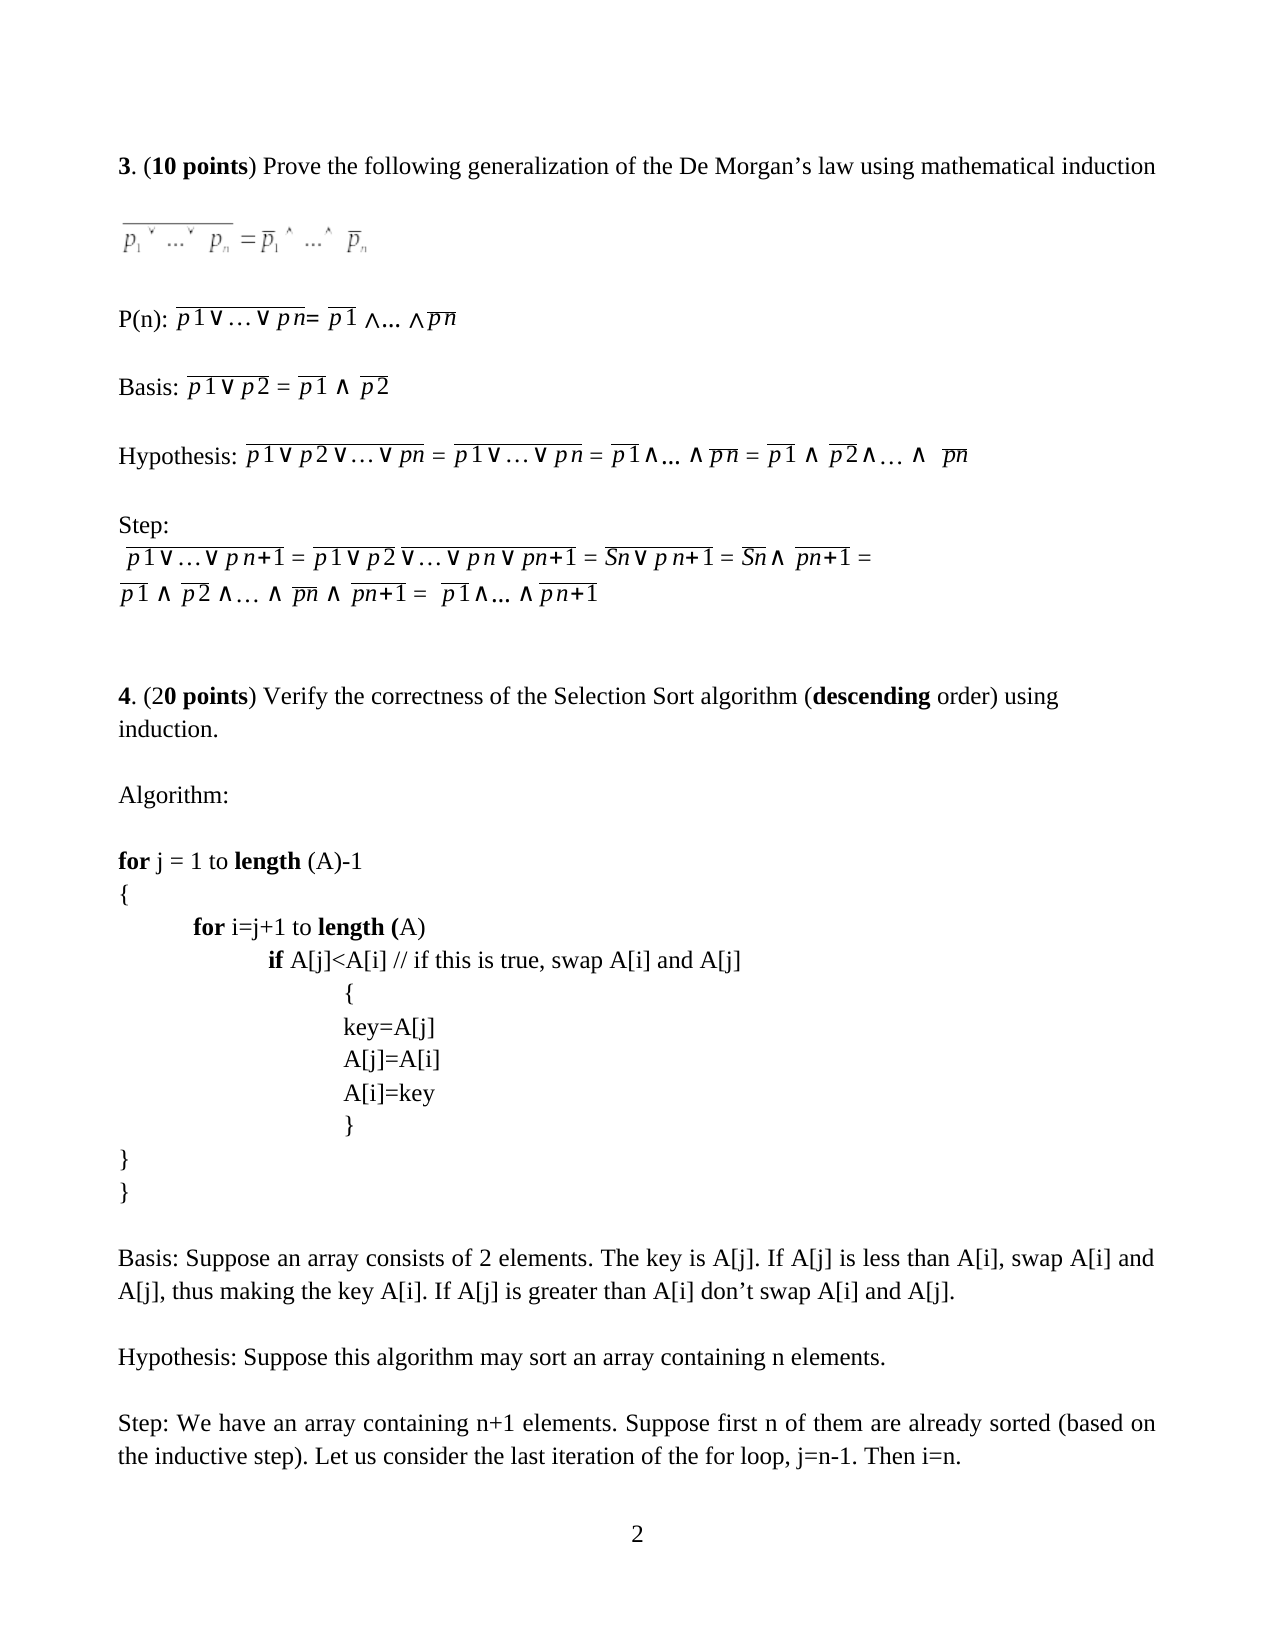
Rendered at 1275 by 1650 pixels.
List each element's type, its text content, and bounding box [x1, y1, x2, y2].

text Step: We have an array containing n+1 elements. Suppose first n of them are already sorted (based on the inductive step). Let us consider the last iteration of the for loop, j=n-1. Then i=n. [118, 1408, 1157, 1469]
text P(n): = ∧… ∧ [118, 301, 1157, 335]
text for i=j+1 to length (A) [118, 912, 1157, 941]
text Step: [118, 510, 1157, 539]
text key=A[j] [268, 1012, 1157, 1040]
text Hypothesis: = = … = … [118, 438, 1157, 472]
text { [118, 879, 1157, 908]
text for j = 1 to length (A)-1 [118, 846, 1157, 875]
text Algorithm: [118, 780, 1157, 809]
text } [268, 1111, 1157, 1139]
text if A[j]<A[i] // if this is true, swap A[i] and A[j] [118, 946, 1157, 974]
text Basis: Suppose an array consists of 2 elements. The key is A[j]. If A[j] is less than A[i], swap A[i] and A[j], thus making the key A[i]. If A[j] is greater than A[i] don’t swap A[i] and A[j]. [118, 1243, 1157, 1304]
text … = … [118, 576, 1157, 610]
text } [118, 1177, 1157, 1205]
text Basis: = [118, 372, 1157, 401]
text { [118, 978, 1157, 1007]
text A[i]=key [268, 1078, 1157, 1106]
text } [118, 1144, 1157, 1172]
text A[j]=A[i] [268, 1044, 1157, 1073]
text 4. (20 points) Verify the correctness of the Selection Sort algorithm (descending order) using induction. [118, 681, 1157, 743]
text 3. (10 points) Prove the following generalization of the De Morgan’s law using mathematical induction [118, 151, 1157, 180]
text Hypothesis: Suppose this algorithm may sort an array containing n elements. [118, 1342, 1157, 1371]
text = = = = [118, 543, 1157, 572]
